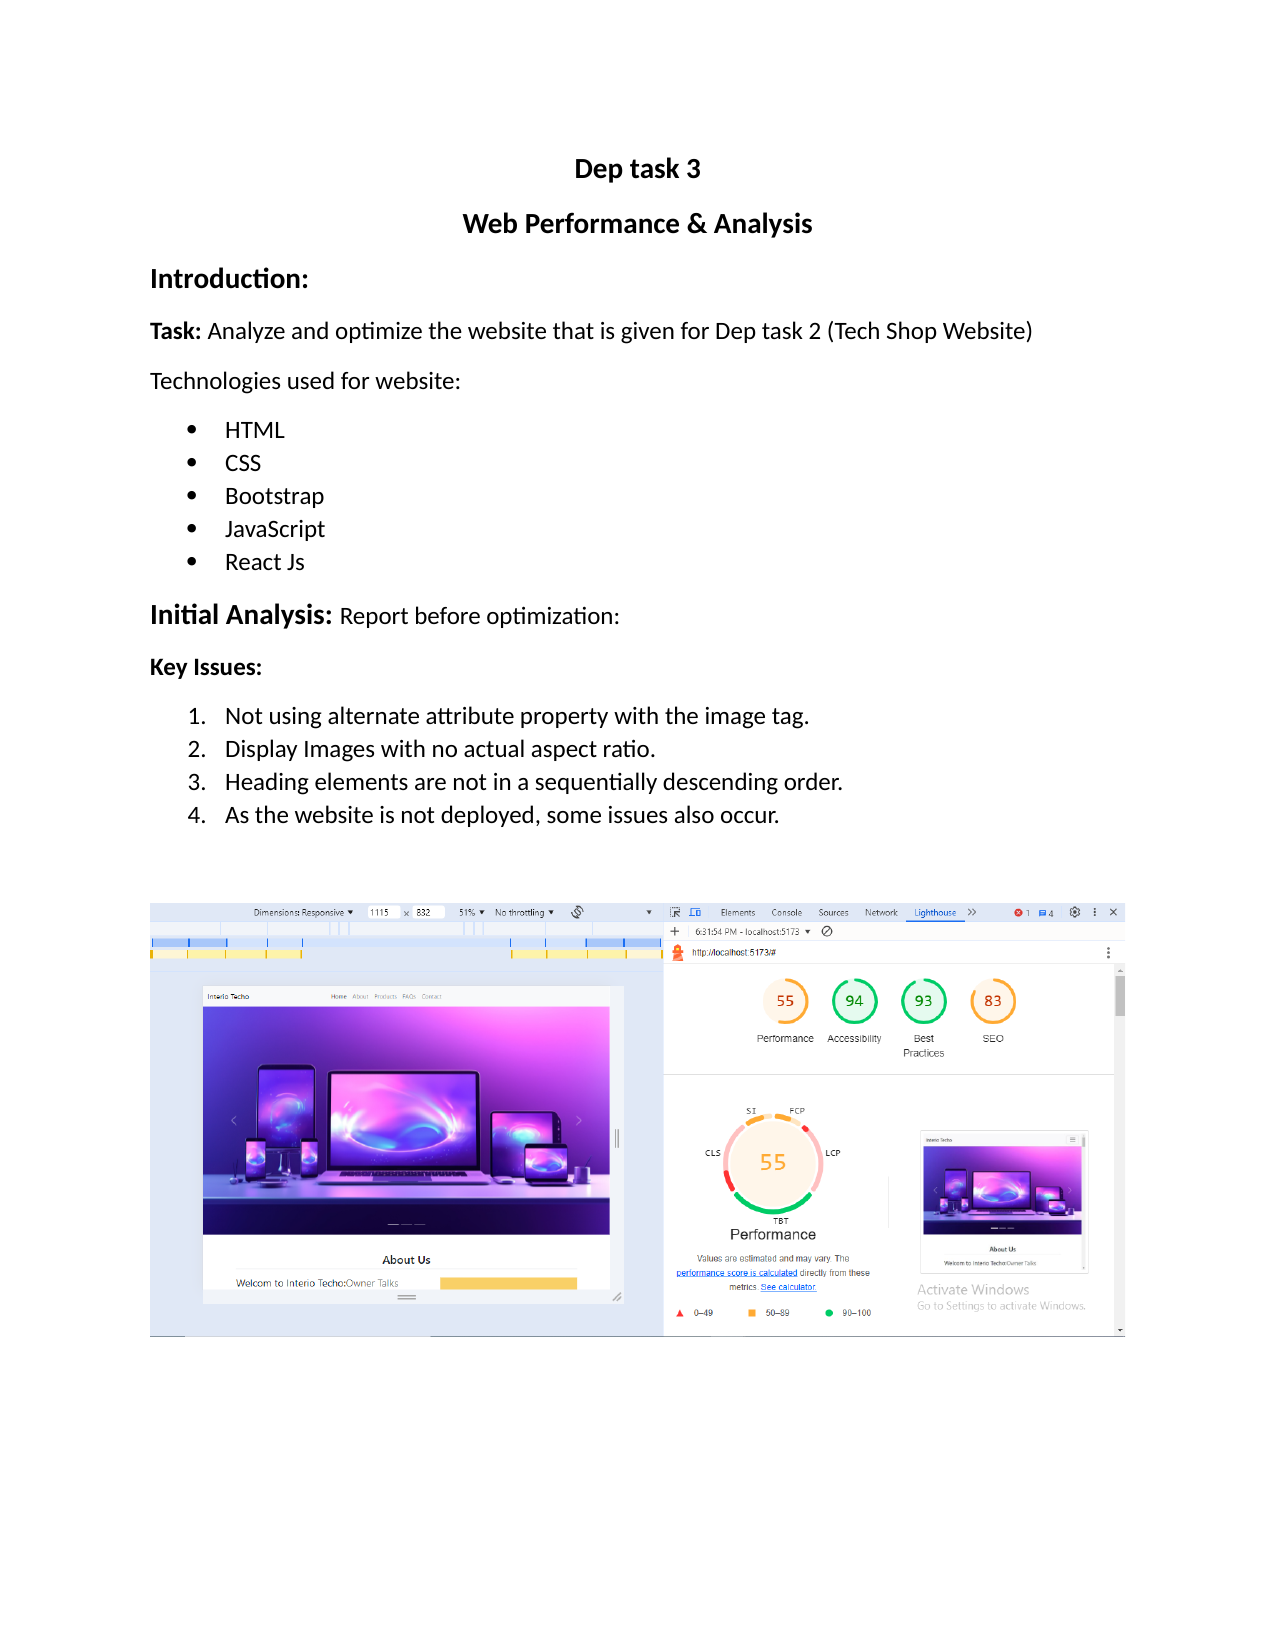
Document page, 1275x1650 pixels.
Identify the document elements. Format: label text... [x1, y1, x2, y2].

list Heading elements are not in a sequentially descending order. [187, 766, 1125, 797]
list HTML [187, 414, 1125, 445]
text Key Issues: [150, 651, 1125, 681]
list React Js [187, 546, 1125, 577]
list Bootstrap [187, 480, 1125, 511]
text Initial Analysis: Report before optimization: [150, 596, 1125, 631]
list CSS [187, 447, 1125, 478]
list As the website is not deployed, some issues also occur. [187, 799, 1125, 830]
list JavaScript [187, 513, 1125, 544]
text Task: Analyze and optimize the website that is given for Dep task 2 (Tech Shop Website) [150, 315, 1125, 346]
picture [150, 903, 1125, 1337]
text Technologies used for website: [150, 365, 1125, 395]
text Dep task 3 [150, 150, 1125, 186]
text Introduction: [150, 260, 1125, 296]
list Display Images with no actual aspect ratio. [187, 733, 1125, 764]
list Not using alternate attribute property with the image tag. [187, 700, 1125, 731]
text Web Performance & Analysis [150, 205, 1125, 241]
